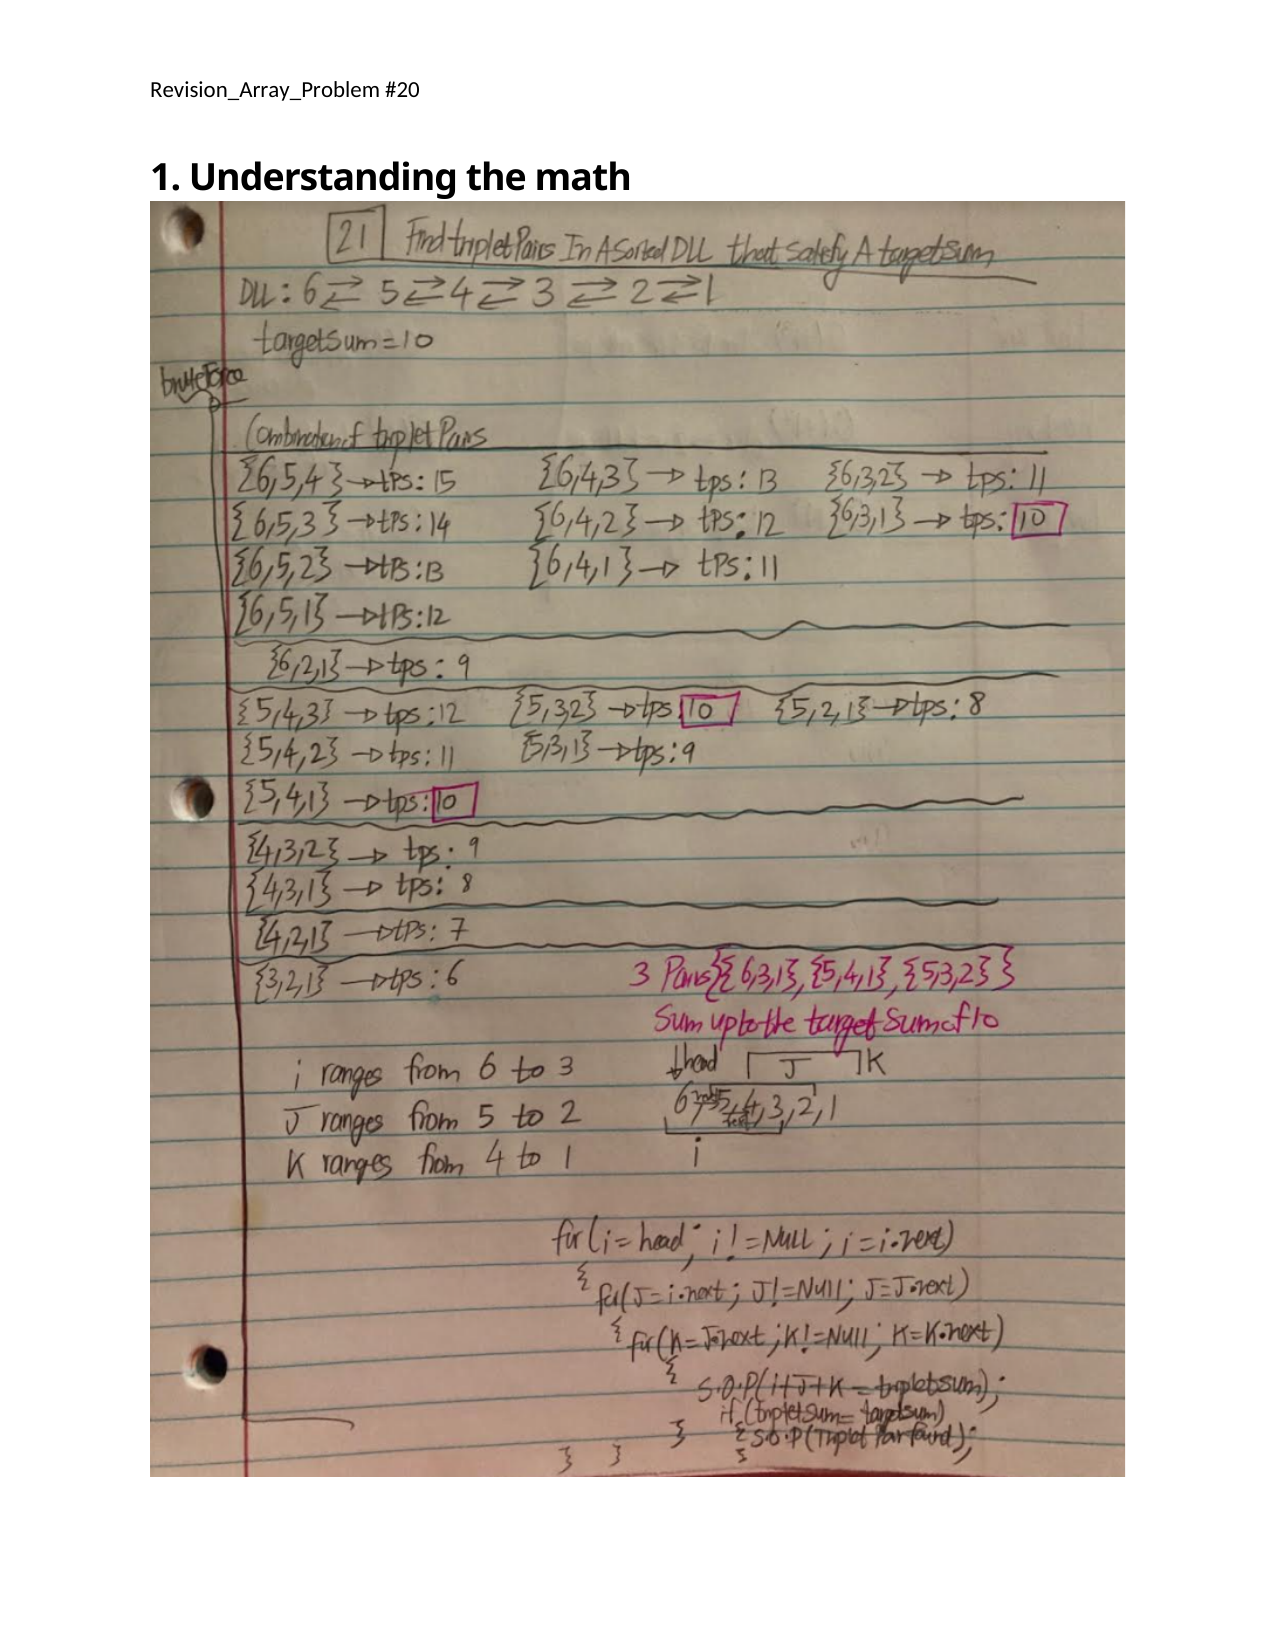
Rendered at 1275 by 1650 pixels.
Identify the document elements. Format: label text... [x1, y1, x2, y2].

title 1. Understanding the math [150, 150, 1125, 201]
picture [150, 201, 1125, 1477]
